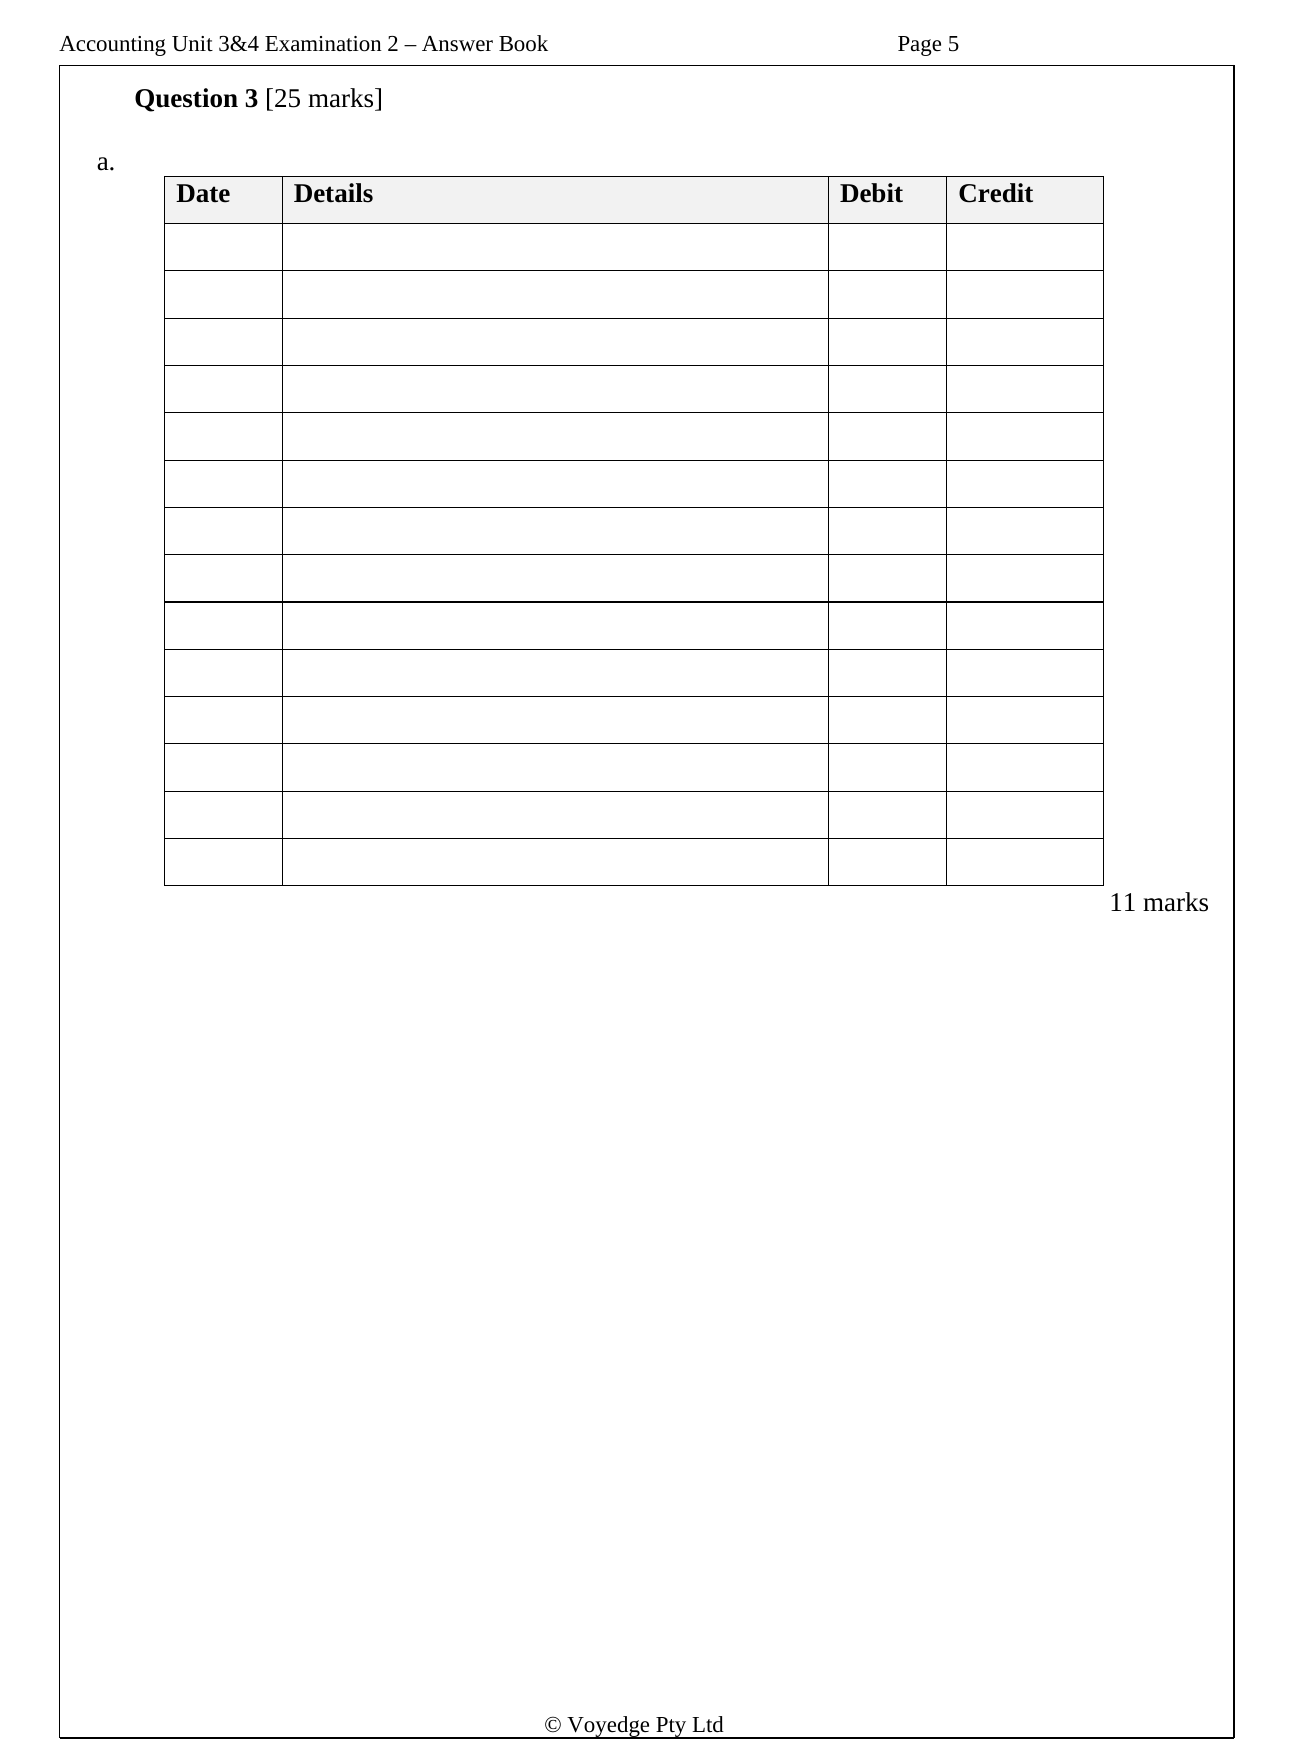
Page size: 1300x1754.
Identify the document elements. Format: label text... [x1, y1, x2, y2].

table_cell [283, 744, 828, 791]
table_cell [165, 319, 282, 365]
table_cell [947, 744, 1103, 791]
table_cell [165, 508, 282, 554]
text 11 marks [60, 886, 1209, 917]
table_cell [829, 224, 946, 270]
table_cell [283, 319, 828, 365]
table_cell [283, 224, 828, 270]
table_cell [829, 413, 946, 459]
table_cell [829, 461, 946, 507]
table_cell [947, 508, 1103, 554]
table_cell [947, 555, 1103, 601]
table_cell [165, 792, 282, 838]
table_cell [947, 792, 1103, 838]
table_cell [829, 792, 946, 838]
table_cell [947, 319, 1103, 365]
text Question 3 [25 marks] [60, 82, 1209, 113]
table_cell [165, 366, 282, 412]
table_cell [165, 603, 282, 649]
table_cell [283, 555, 828, 601]
table_cell [165, 461, 282, 507]
table_cell [829, 603, 946, 649]
table_cell [165, 839, 282, 885]
table_cell [947, 697, 1103, 743]
table_cell [947, 271, 1103, 318]
table_cell [947, 839, 1103, 885]
table_cell [829, 319, 946, 365]
table_cell [829, 744, 946, 791]
table_cell [165, 224, 282, 270]
table_header Date [165, 177, 282, 223]
table_cell [283, 603, 828, 649]
table_cell [283, 413, 828, 459]
table_cell [947, 224, 1103, 270]
table_cell [829, 697, 946, 743]
table_cell [165, 744, 282, 791]
table_cell [165, 271, 282, 318]
table_cell [283, 461, 828, 507]
table_cell [829, 366, 946, 412]
table_cell [283, 839, 828, 885]
table_cell [283, 697, 828, 743]
table_cell [283, 650, 828, 696]
table_cell [283, 792, 828, 838]
table_cell [165, 650, 282, 696]
table_cell [829, 508, 946, 554]
table_cell [947, 461, 1103, 507]
table_cell [947, 366, 1103, 412]
table_cell [829, 271, 946, 318]
table_cell [165, 555, 282, 601]
table_cell [283, 508, 828, 554]
table_cell [283, 366, 828, 412]
table_header Details [283, 177, 828, 223]
table_cell [165, 697, 282, 743]
table_cell [947, 650, 1103, 696]
table_cell [829, 555, 946, 601]
table_header Credit [947, 177, 1103, 223]
table_cell [283, 271, 828, 318]
table_cell [165, 413, 282, 459]
table_cell [947, 413, 1103, 459]
table_cell [947, 603, 1103, 649]
table_cell [829, 839, 946, 885]
table_header Debit [829, 177, 946, 223]
table_cell [829, 650, 946, 696]
